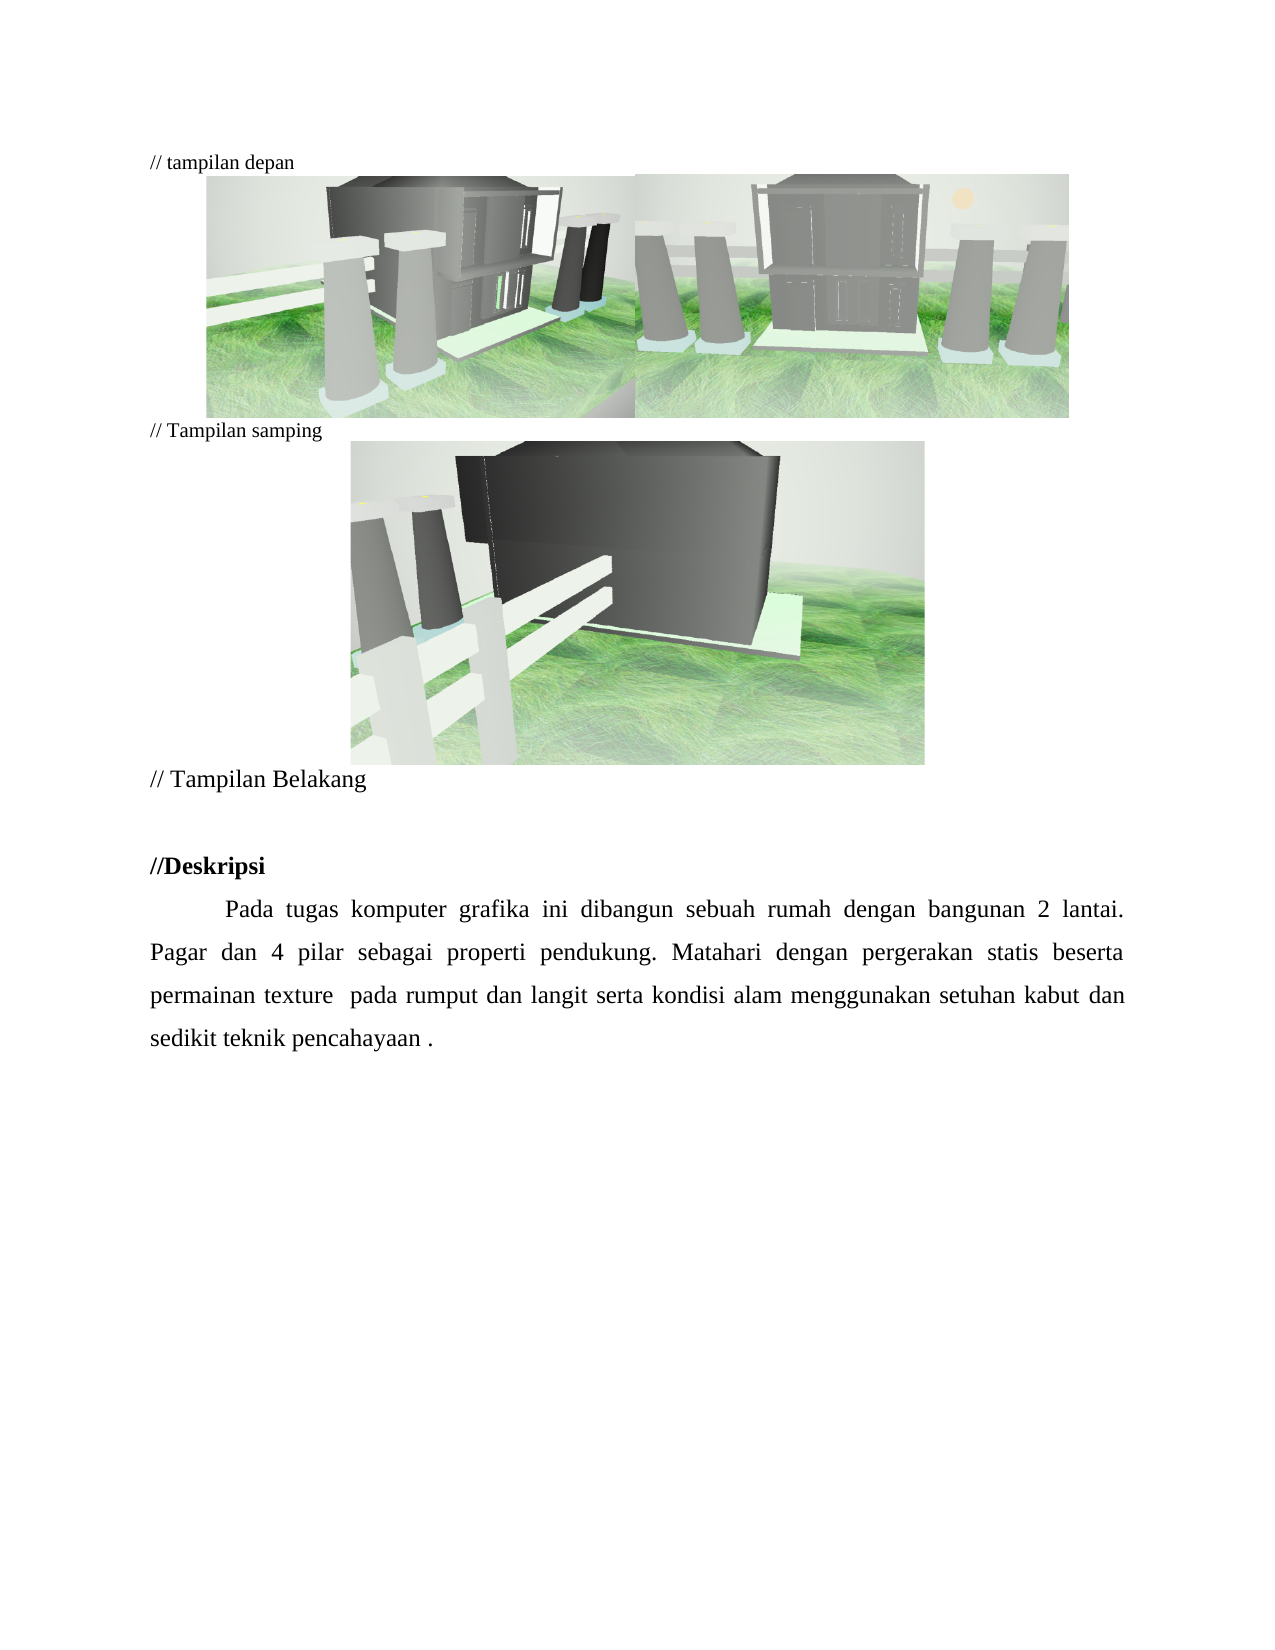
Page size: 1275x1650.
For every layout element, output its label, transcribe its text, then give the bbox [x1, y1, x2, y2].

text // Tampilan samping [150, 418, 1125, 442]
text // Tampilan Belakang [150, 764, 1125, 793]
text // tampilan depan [150, 150, 1125, 174]
text Pada tugas komputer grafika ini dibangun sebuah rumah dengan bangunan 2 lantai. Pagar dan 4 pilar sebagai properti pendukung. Matahari dengan pergerakan statis beserta permainan texture pada rumput dan langit serta kondisi alam menggunakan setuhan kabut dan sedikit teknik pencahayaan . [150, 894, 1125, 1052]
text //Deskripsi [150, 851, 1125, 879]
picture [350, 441, 925, 765]
picture [206, 174, 1069, 418]
